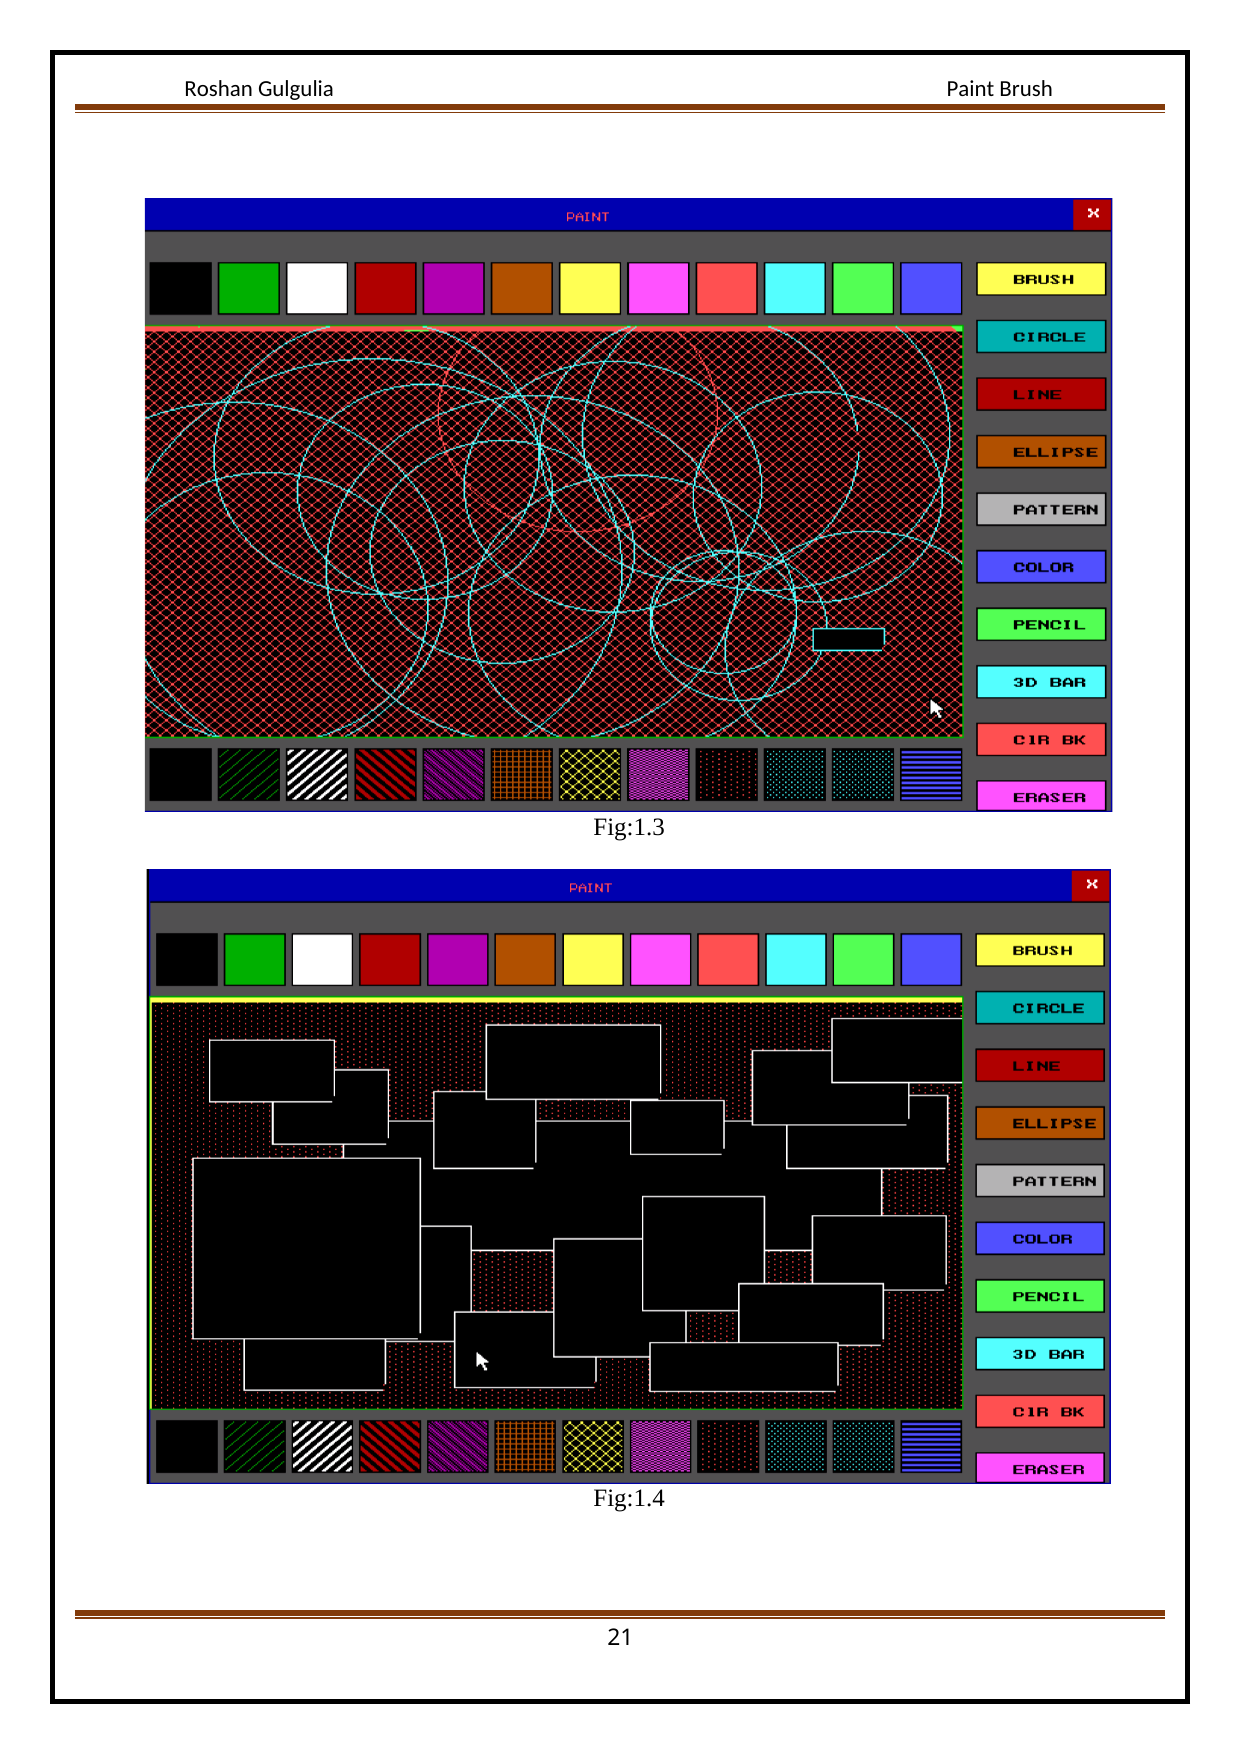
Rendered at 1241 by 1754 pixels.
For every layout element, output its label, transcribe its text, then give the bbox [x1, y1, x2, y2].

picture [144, 198, 1113, 812]
picture [146, 869, 1111, 1484]
text Fig:1.3 [134, 812, 1123, 841]
text Fig:1.4 [134, 1483, 1123, 1512]
